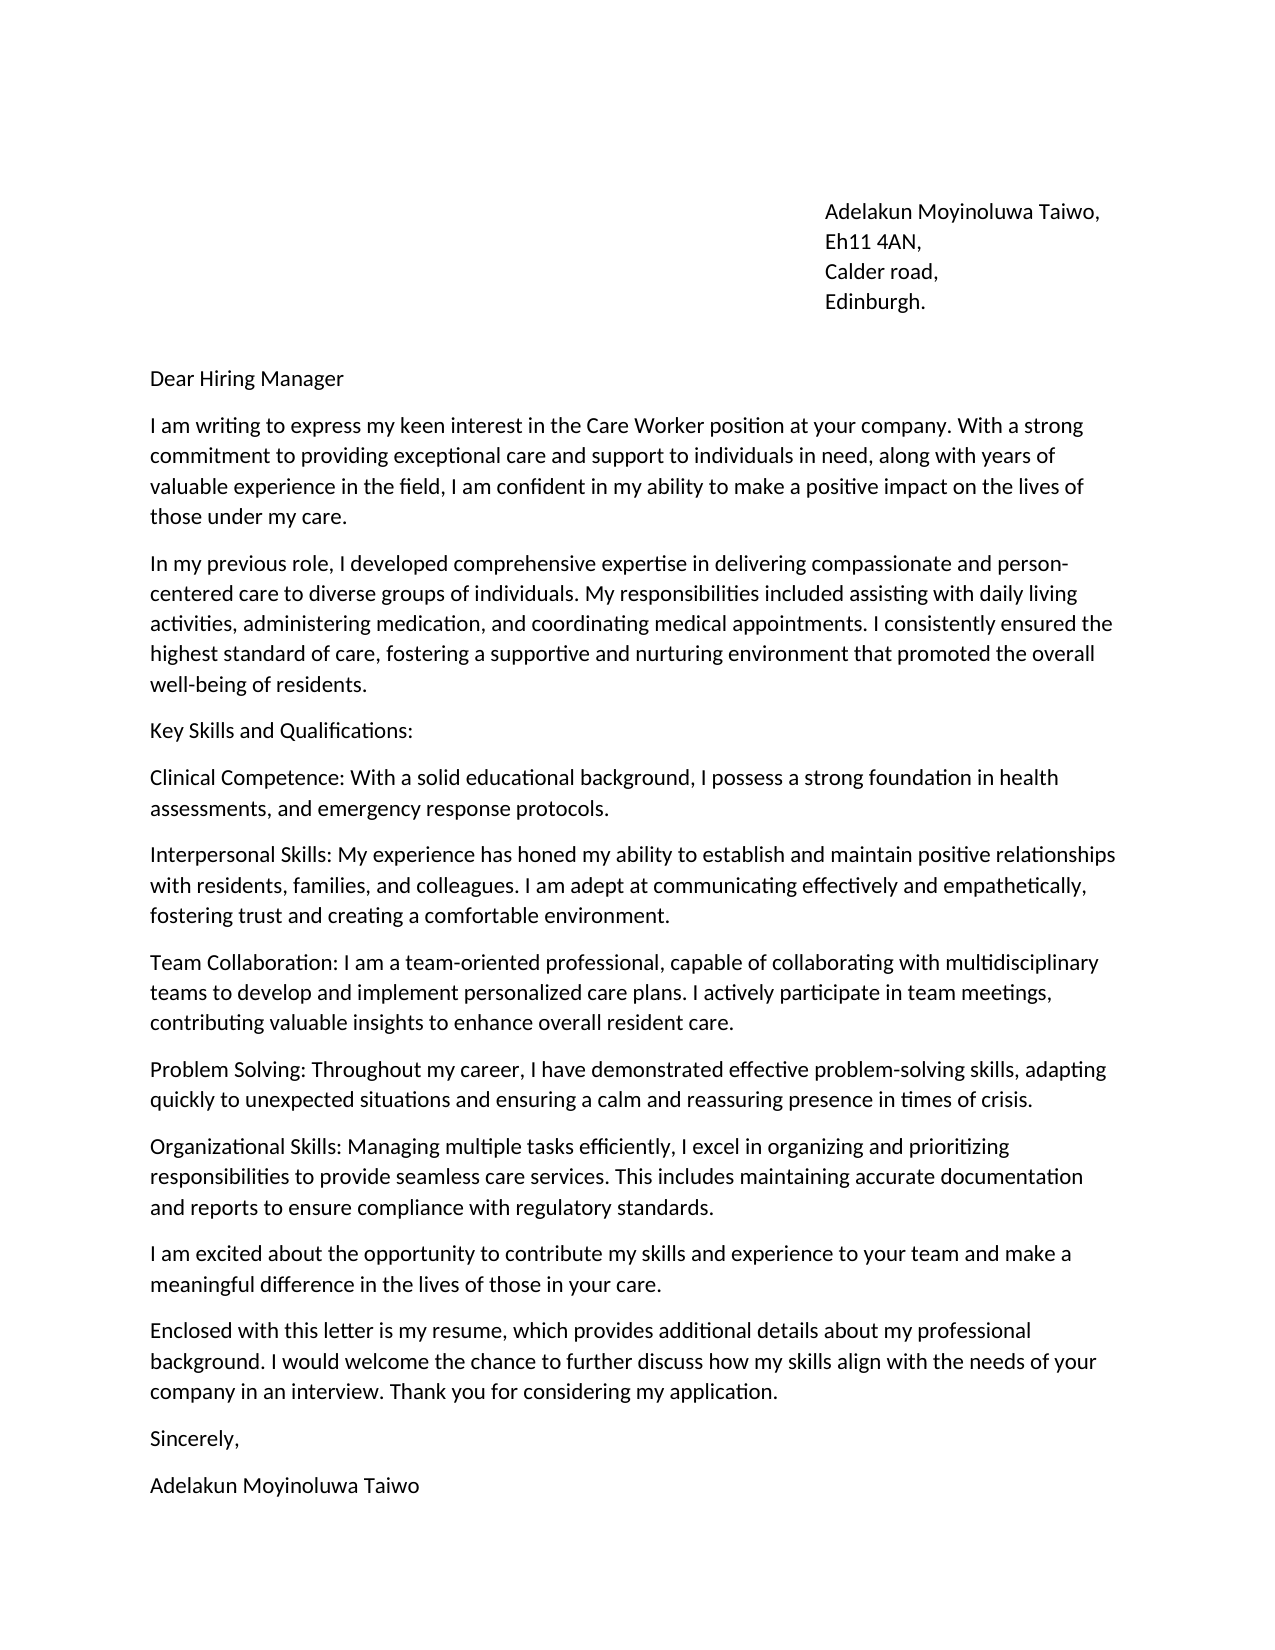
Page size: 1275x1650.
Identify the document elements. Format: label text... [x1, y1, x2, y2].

text Calder road, [825, 257, 1125, 285]
text Clinical Competence: With a solid educational background, I possess a strong foundation in health assessments, and emergency response protocols. [150, 763, 1125, 822]
text Adelakun Moyinoluwa Taiwo [150, 1471, 1125, 1499]
text Eh11 4AN, [825, 227, 1125, 255]
text Interpersonal Skills: My experience has honed my ability to establish and maintain positive relationships with residents, families, and colleagues. I am adept at communicating effectively and empathetically, fostering trust and creating a comfortable environment. [150, 841, 1125, 929]
text Enclosed with this letter is my resume, which provides additional details about my professional background. I would welcome the chance to further discuss how my skills align with the needs of your company in an interview. Thank you for considering my application. [150, 1317, 1125, 1405]
text Sincerely, [150, 1424, 1125, 1452]
text Adelakun Moyinoluwa Taiwo, [825, 197, 1125, 225]
text Problem Solving: Throughout my career, I have demonstrated effective problem-solving skills, adapting quickly to unexpected situations and ensuring a calm and reassuring presence in times of crisis. [150, 1055, 1125, 1113]
text Key Skills and Qualifications: [150, 717, 1125, 745]
text Edinburgh. [825, 287, 1125, 316]
text In my previous role, I developed comprehensive expertise in delivering compassionate and person-centered care to diverse groups of individuals. My responsibilities included assisting with daily living activities, administering medication, and coordinating medical appointments. I consistently ensured the highest standard of care, fostering a supportive and nurturing environment that promoted the overall well-being of residents. [150, 549, 1125, 698]
text I am writing to express my keen interest in the Care Worker position at your company. With a strong commitment to providing exceptional care and support to individuals in need, along with years of valuable experience in the field, I am confident in my ability to make a positive impact on the lives of those under my care. [150, 411, 1125, 530]
text Team Collaboration: I am a team-oriented professional, capable of collaborating with multidisciplinary teams to develop and implement personalized care plans. I actively participate in team meetings, contributing valuable insights to enhance overall resident care. [150, 948, 1125, 1036]
text Dear Hiring Manager [150, 364, 1125, 393]
text Organizational Skills: Managing multiple tasks efficiently, I excel in organizing and prioritizing responsibilities to provide seamless care services. This includes maintaining accurate documentation and reports to ensure compliance with regulatory standards. [150, 1132, 1125, 1221]
text I am excited about the opportunity to contribute my skills and experience to your team and make a meaningful difference in the lives of those in your care. [150, 1239, 1125, 1298]
